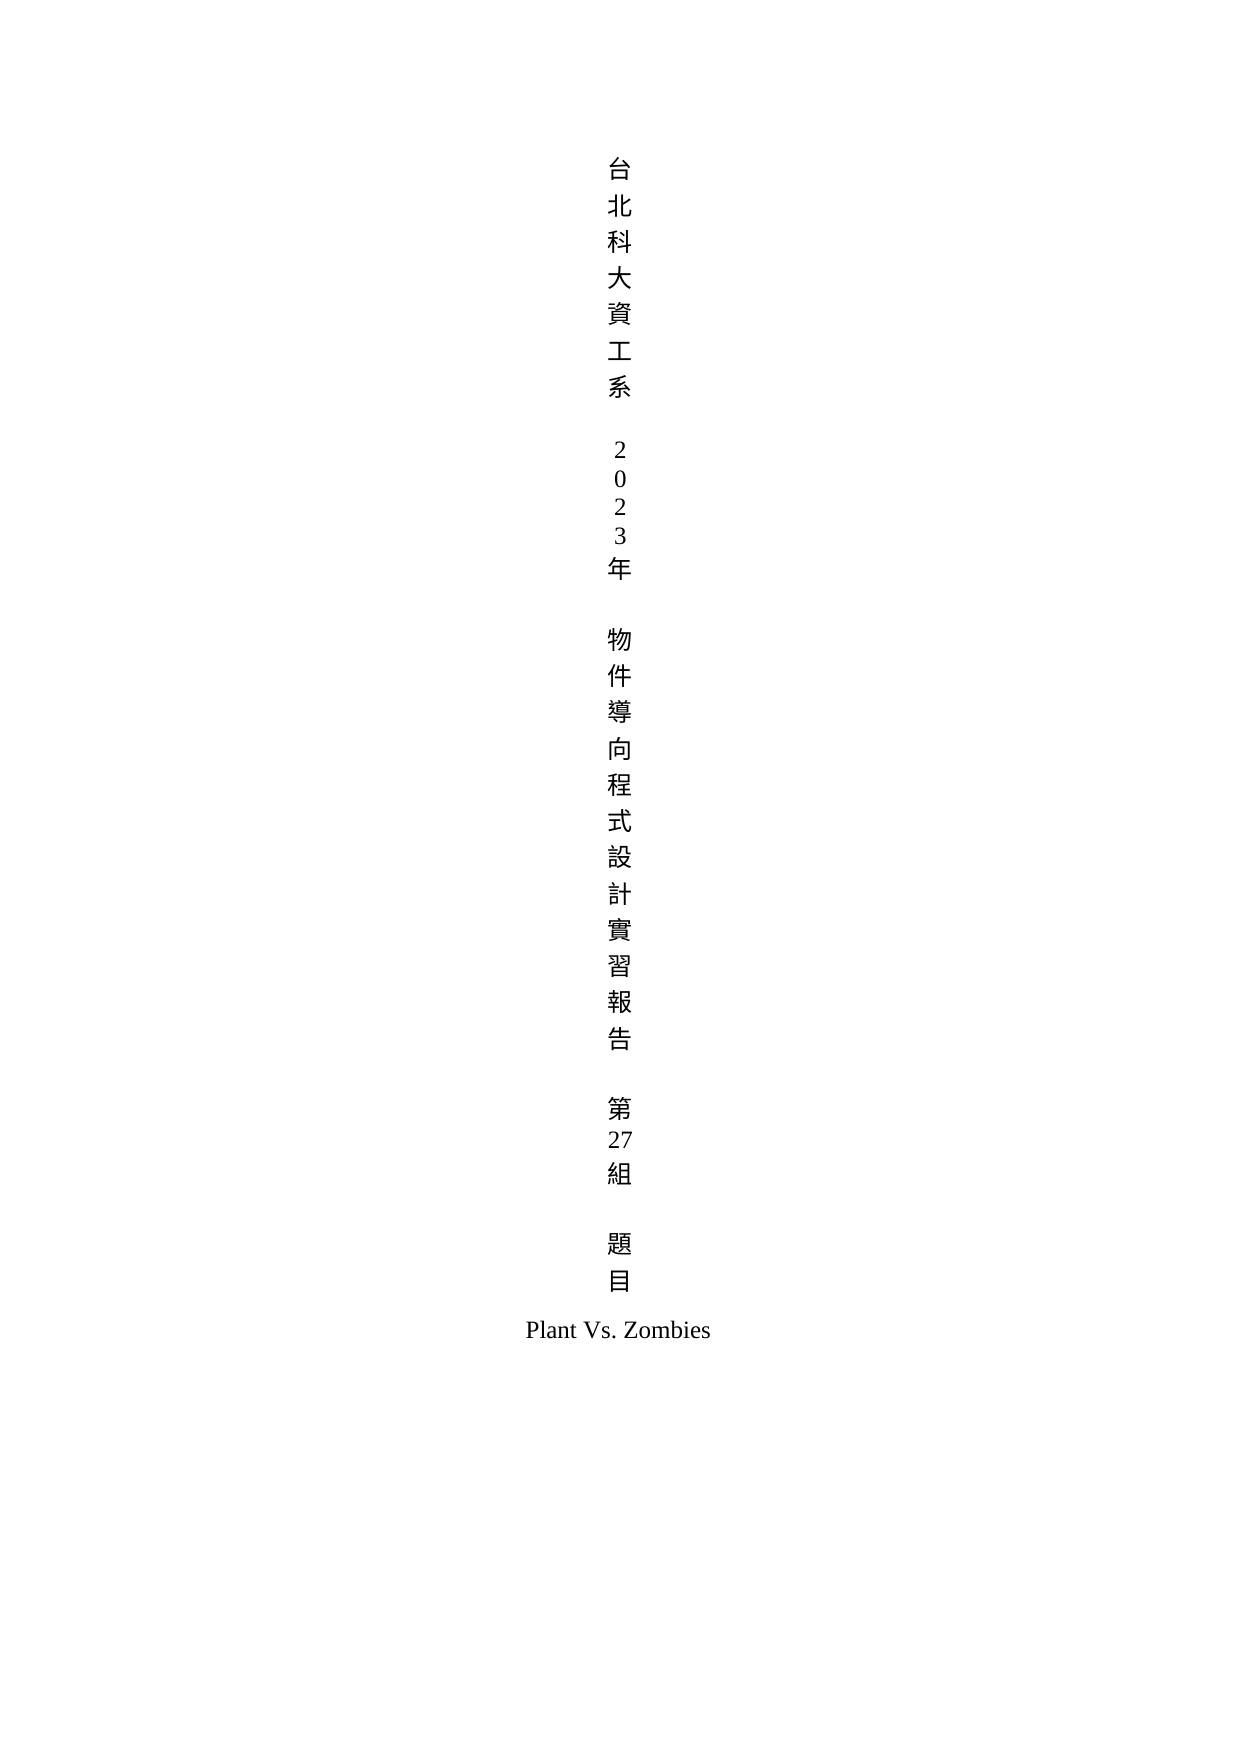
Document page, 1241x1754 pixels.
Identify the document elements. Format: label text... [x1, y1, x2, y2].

text 科 [187, 222, 1053, 259]
text 大 [187, 259, 1053, 295]
text 2 [187, 435, 1053, 464]
text 第 [187, 1089, 1053, 1126]
text 0 [187, 464, 1053, 492]
text 告 [187, 1019, 1053, 1055]
text 報 [187, 983, 1053, 1019]
text 年 [187, 550, 1053, 586]
text 2 [187, 492, 1053, 521]
text 物 [187, 620, 1053, 657]
text 計 [187, 874, 1053, 910]
text 題 [187, 1225, 1053, 1261]
text 台 [187, 150, 1053, 186]
text 目 [187, 1261, 1053, 1297]
text 設 [187, 838, 1053, 874]
text 實 [187, 910, 1053, 947]
text 系 [187, 367, 1053, 404]
text 北 [187, 186, 1053, 222]
text 習 [187, 947, 1053, 983]
text 件 [187, 657, 1053, 693]
text 資 [187, 295, 1053, 331]
text 導 [187, 693, 1053, 729]
text 程 [187, 765, 1053, 802]
text 3 [187, 521, 1053, 550]
text 27 [187, 1126, 1053, 1154]
text 式 [187, 802, 1053, 838]
text 向 [187, 729, 1053, 765]
text 組 [187, 1154, 1053, 1191]
text 工 [187, 331, 1053, 367]
